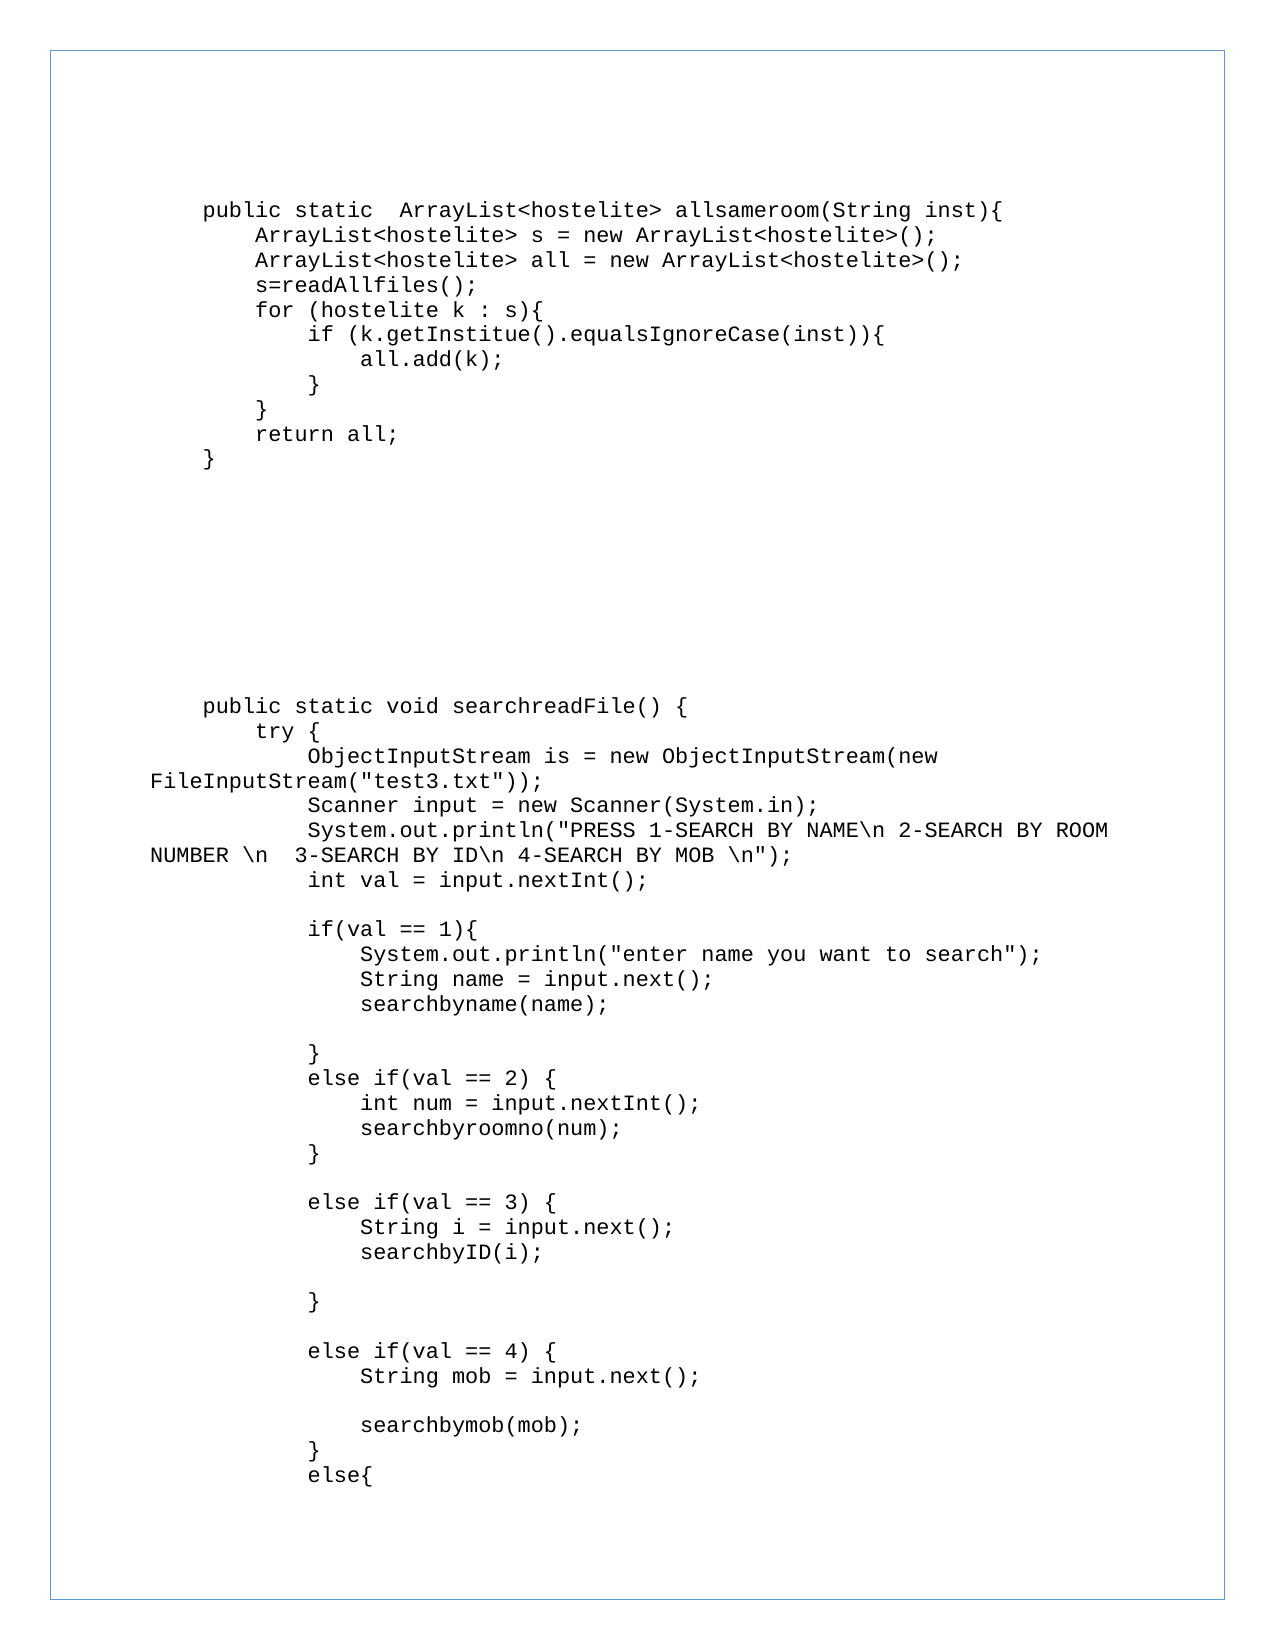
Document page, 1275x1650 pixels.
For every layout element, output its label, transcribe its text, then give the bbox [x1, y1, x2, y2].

text public static void searchreadFile() { [150, 695, 1125, 720]
text try { [150, 720, 1125, 745]
text } [150, 398, 1125, 423]
text else if(val == 4) { [150, 1340, 1125, 1365]
text String name = input.next(); [150, 968, 1125, 993]
text else if(val == 3) { [150, 1191, 1125, 1216]
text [150, 249, 1125, 274]
text else if(val == 2) { [150, 1067, 1125, 1092]
text ObjectInputStream is = new ObjectInputStream(new FileInputStream("test3.txt")); [150, 745, 1125, 794]
text searchbyID(i); [150, 1241, 1125, 1266]
text int num = input.nextInt(); [150, 1092, 1125, 1117]
text } [150, 373, 1125, 398]
text } [150, 1142, 1125, 1166]
text System.out.println("enter name you want to search"); [150, 943, 1125, 968]
text public static ArrayList<hostelite> allsameroom(String inst){ [150, 199, 1125, 224]
text else{ [150, 1464, 1125, 1489]
text String i = input.next(); [150, 1216, 1125, 1241]
text String mob = input.next(); [150, 1365, 1125, 1389]
text int val = input.nextInt(); [150, 869, 1125, 894]
text } [150, 1042, 1125, 1067]
text all.add(k); [150, 348, 1125, 373]
text return all; [150, 423, 1125, 447]
text searchbyroomno(num); [150, 1117, 1125, 1142]
text System.out.println("PRESS 1-SEARCH BY NAME\n 2-SEARCH BY ROOM NUMBER \n 3-SEARCH BY ID\n 4-SEARCH BY MOB \n"); [150, 819, 1125, 869]
text Scanner input = new Scanner(System.in); [150, 794, 1125, 819]
text } [150, 447, 1125, 472]
text for (hostelite k : s){ [150, 299, 1125, 323]
text if(val == 1){ [150, 918, 1125, 943]
text ArrayList<hostelite> s = new ArrayList<hostelite>(); [150, 224, 1125, 249]
text if (k.getInstitue().equalsIgnoreCase(inst)){ [150, 323, 1125, 348]
text searchbyname(name); [150, 993, 1125, 1018]
text } [150, 1439, 1125, 1464]
text s=readAllfiles(); [150, 274, 1125, 299]
text searchbymob(mob); [150, 1414, 1125, 1439]
text } [150, 1290, 1125, 1315]
